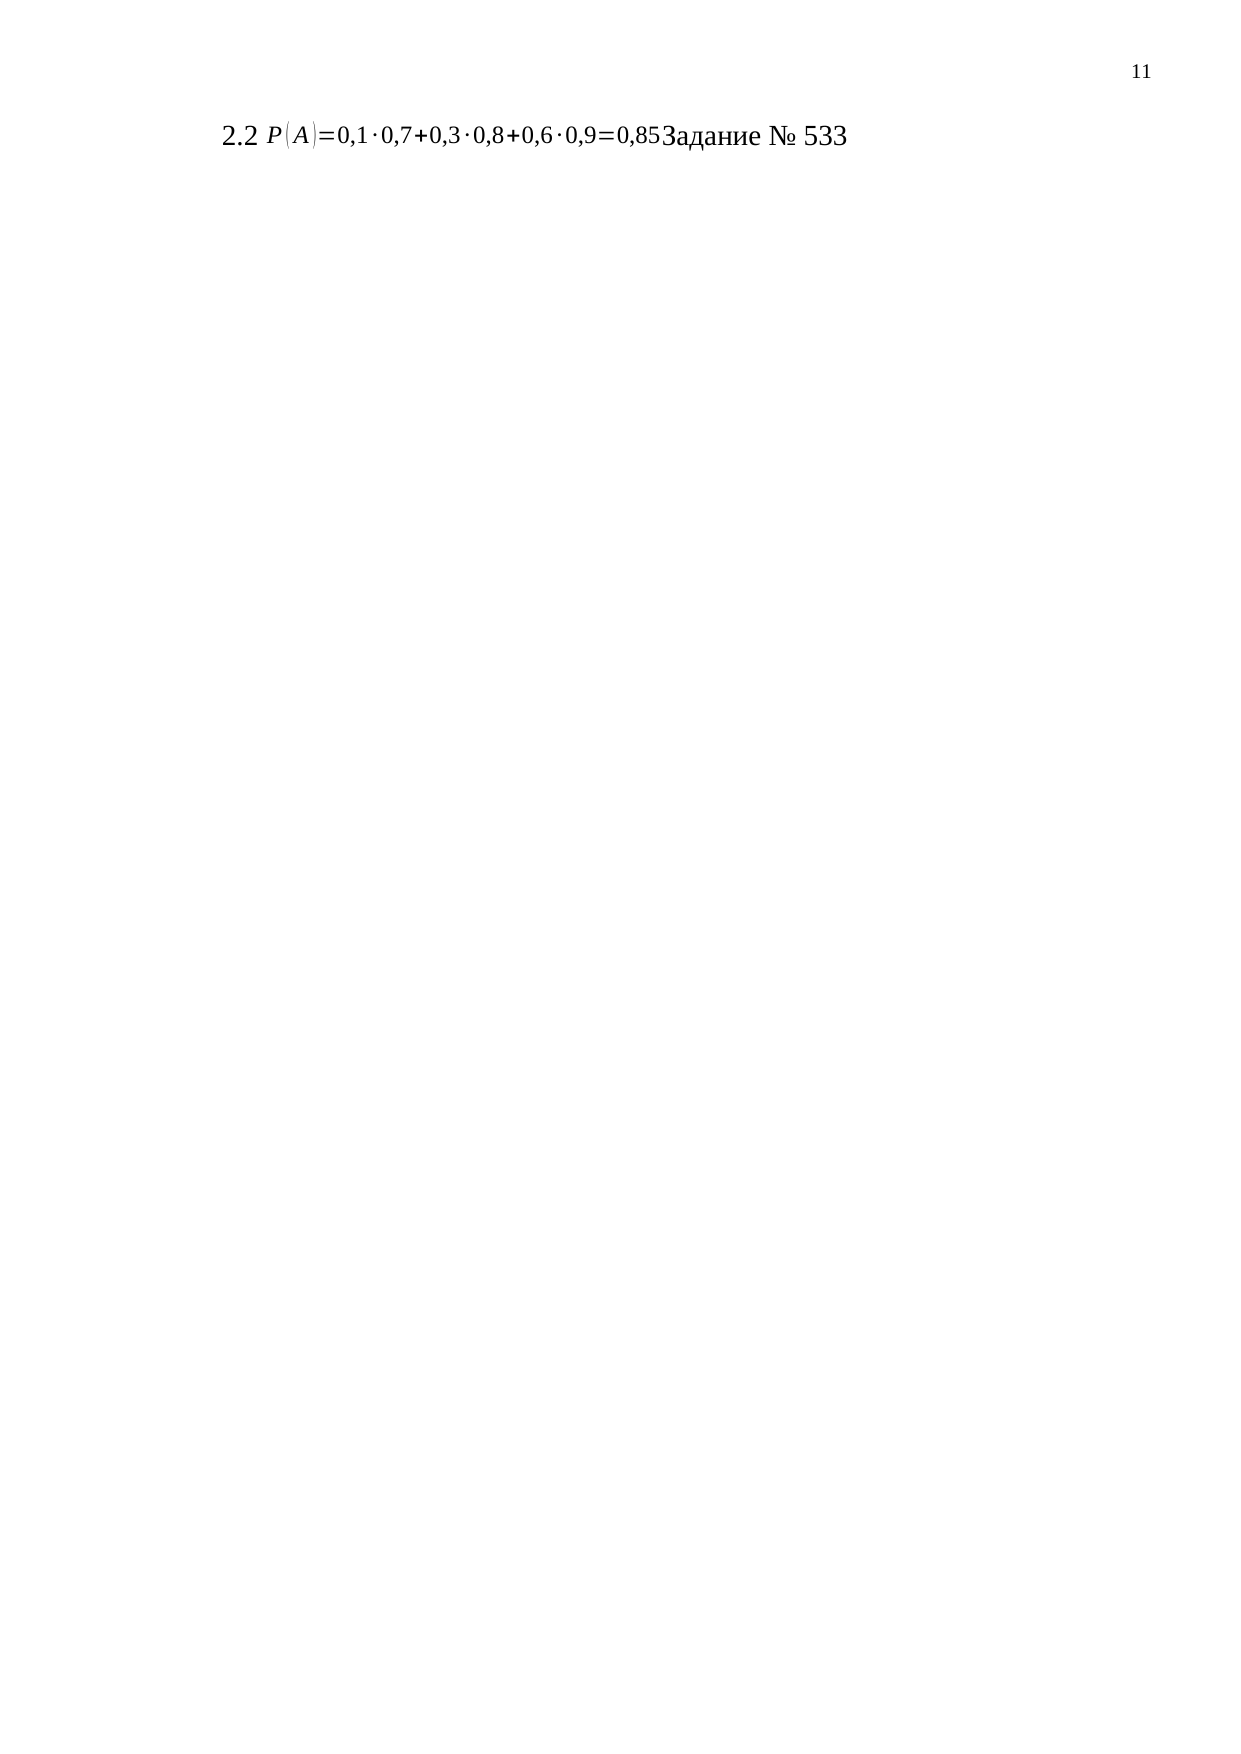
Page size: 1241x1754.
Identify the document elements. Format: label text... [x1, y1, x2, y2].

text Задание № 533 [148, 118, 1152, 152]
